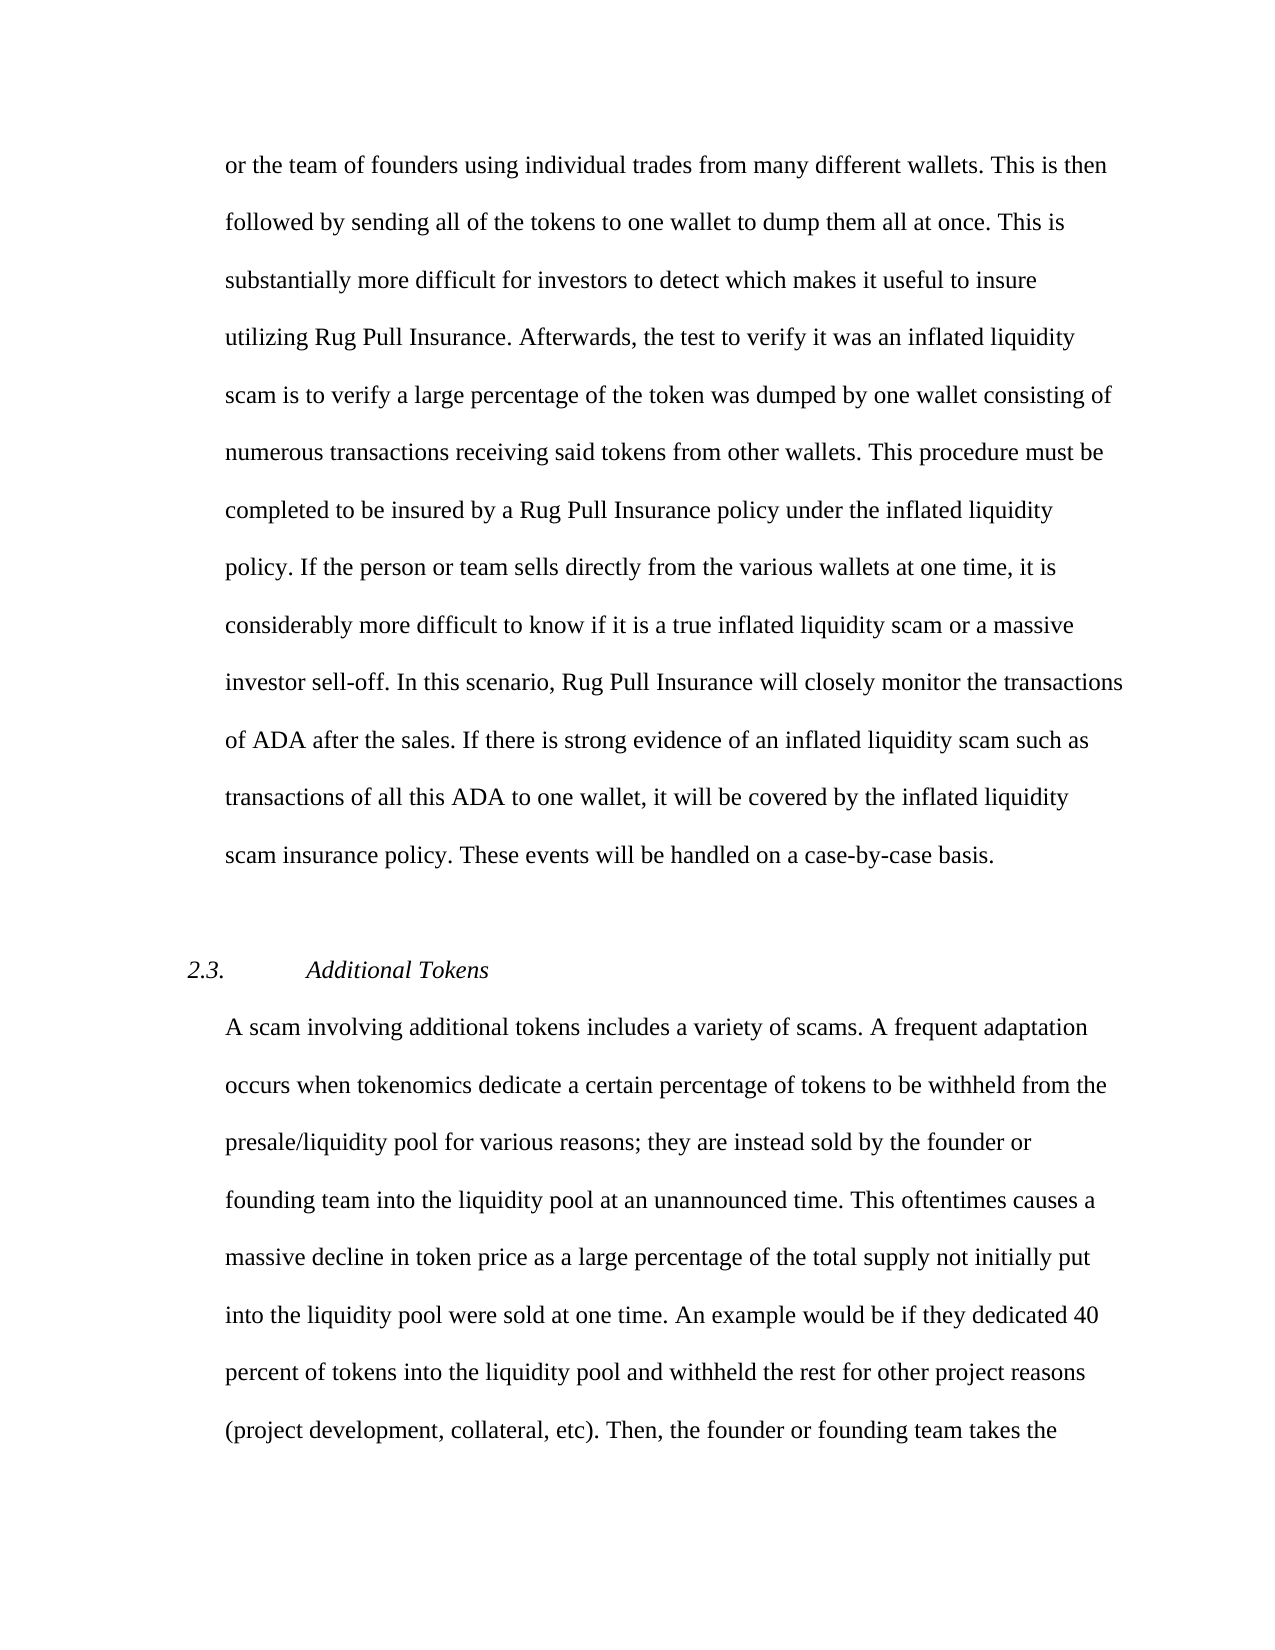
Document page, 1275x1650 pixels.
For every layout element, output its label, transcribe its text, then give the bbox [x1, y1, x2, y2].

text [225, 150, 1125, 869]
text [225, 1012, 1125, 1444]
list Additional Tokens [187, 955, 1125, 984]
